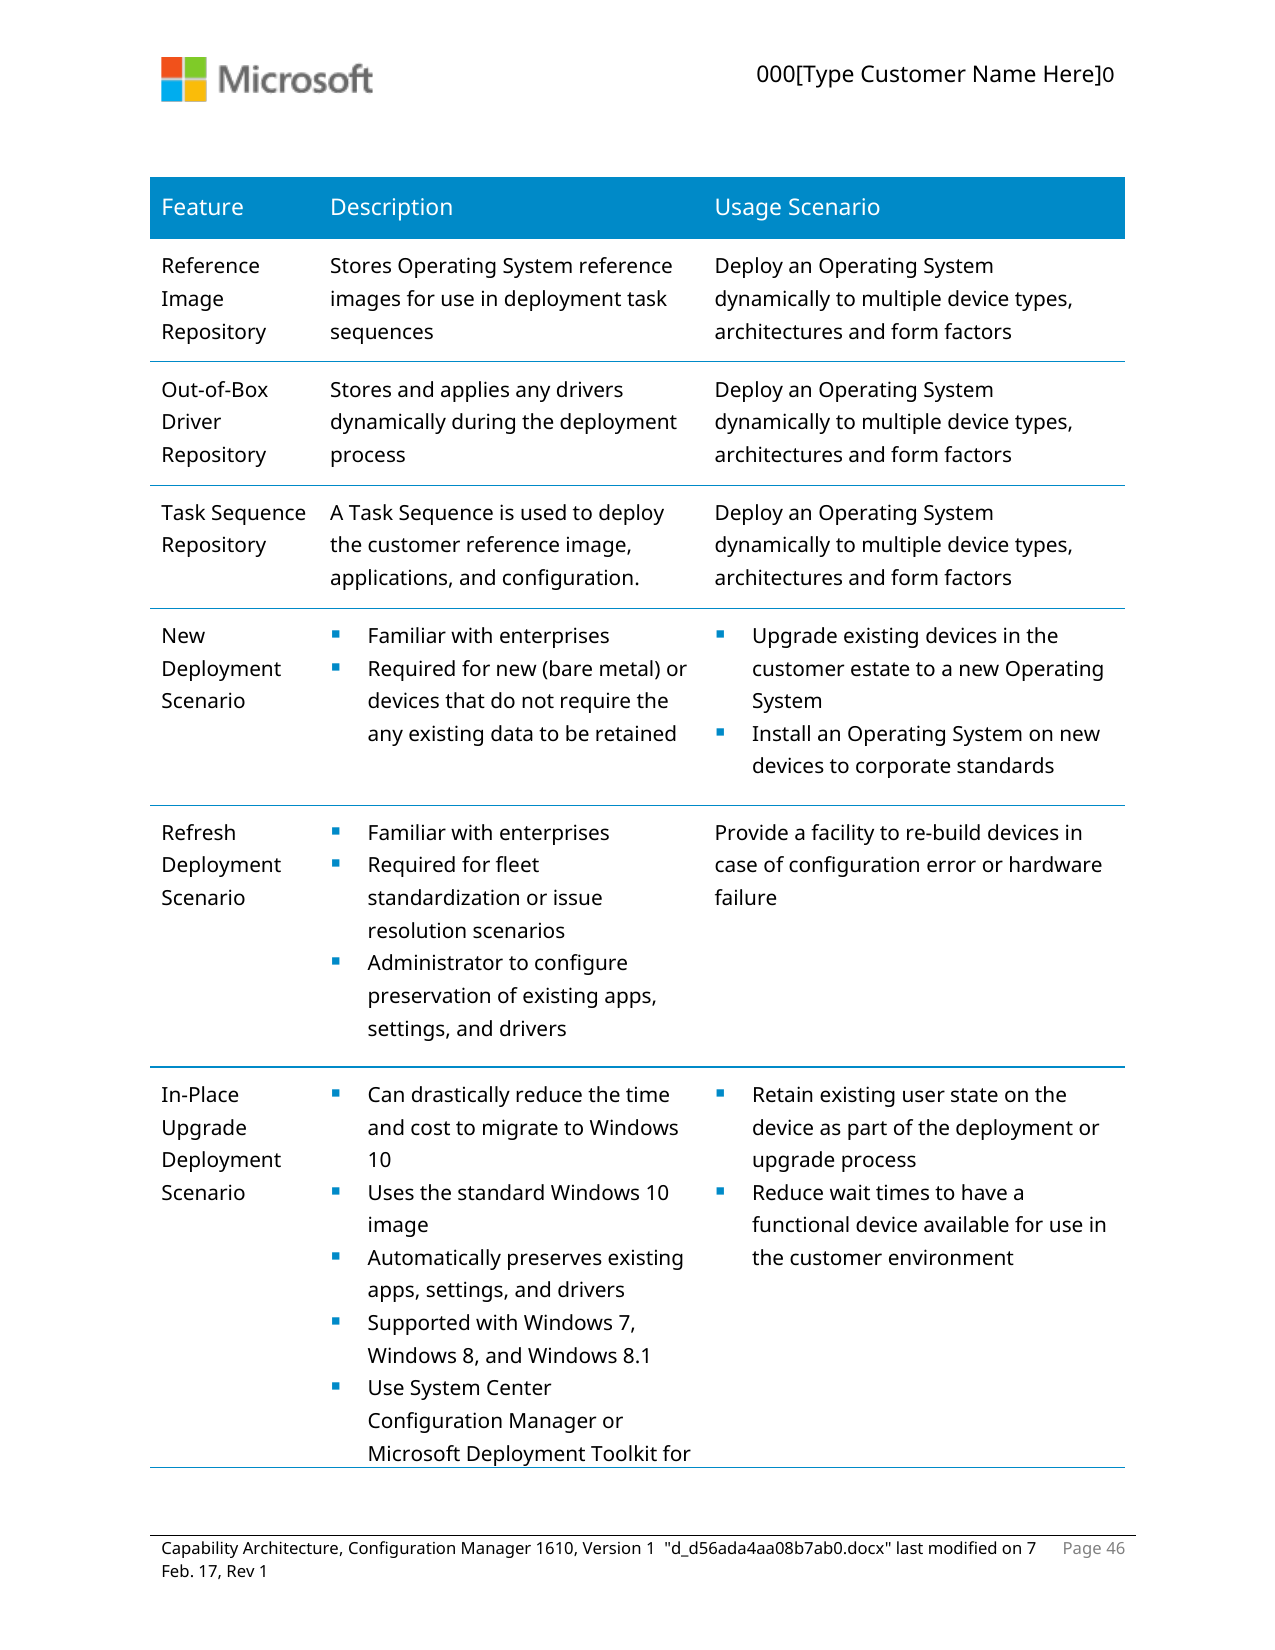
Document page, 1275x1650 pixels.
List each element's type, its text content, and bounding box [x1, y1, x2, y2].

table_cell Provide a facility to re-build devices in case of configuration error or hardware failure [703, 806, 1125, 1066]
table_cell Task Sequence Repository [150, 486, 319, 608]
table_header Description [319, 178, 703, 238]
table_cell Stores and applies any drivers dynamically during the deployment process [319, 362, 703, 484]
table_cell Upgrade existing devices in the customer estate to a new Operating System Install an Operating System on new devices to corporate standards [703, 609, 1125, 804]
table_cell Familiar with enterprises Required for fleet standardization or issue resolution scenarios Administrator to configure preservation of existing apps, settings, and drivers [319, 806, 703, 1066]
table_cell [319, 1068, 703, 1467]
table_cell Out-of-Box Driver Repository [150, 362, 319, 484]
table_cell Reference Image Repository [150, 239, 319, 361]
table_header Usage Scenario [703, 178, 1125, 238]
table_cell In-Place Upgrade Deployment Scenario [150, 1068, 319, 1467]
table_cell Stores Operating System reference images for use in deployment task sequences [319, 239, 703, 361]
table_cell Refresh Deployment Scenario [150, 806, 319, 1066]
table_cell Deploy an Operating System dynamically to multiple device types, architectures and form factors [703, 239, 1125, 361]
table_header Feature [150, 178, 319, 238]
table_cell New Deployment Scenario [150, 609, 319, 804]
picture [161, 57, 374, 103]
table_cell Deploy an Operating System dynamically to multiple device types, architectures and form factors [703, 362, 1125, 484]
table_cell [703, 1068, 1125, 1467]
table_cell A Task Sequence is used to deploy the customer reference image, applications, and configuration. [319, 486, 703, 608]
table_cell Deploy an Operating System dynamically to multiple device types, architectures and form factors [703, 486, 1125, 608]
table_cell Familiar with enterprises Required for new (bare metal) or devices that do not require the any existing data to be retained [319, 609, 703, 804]
